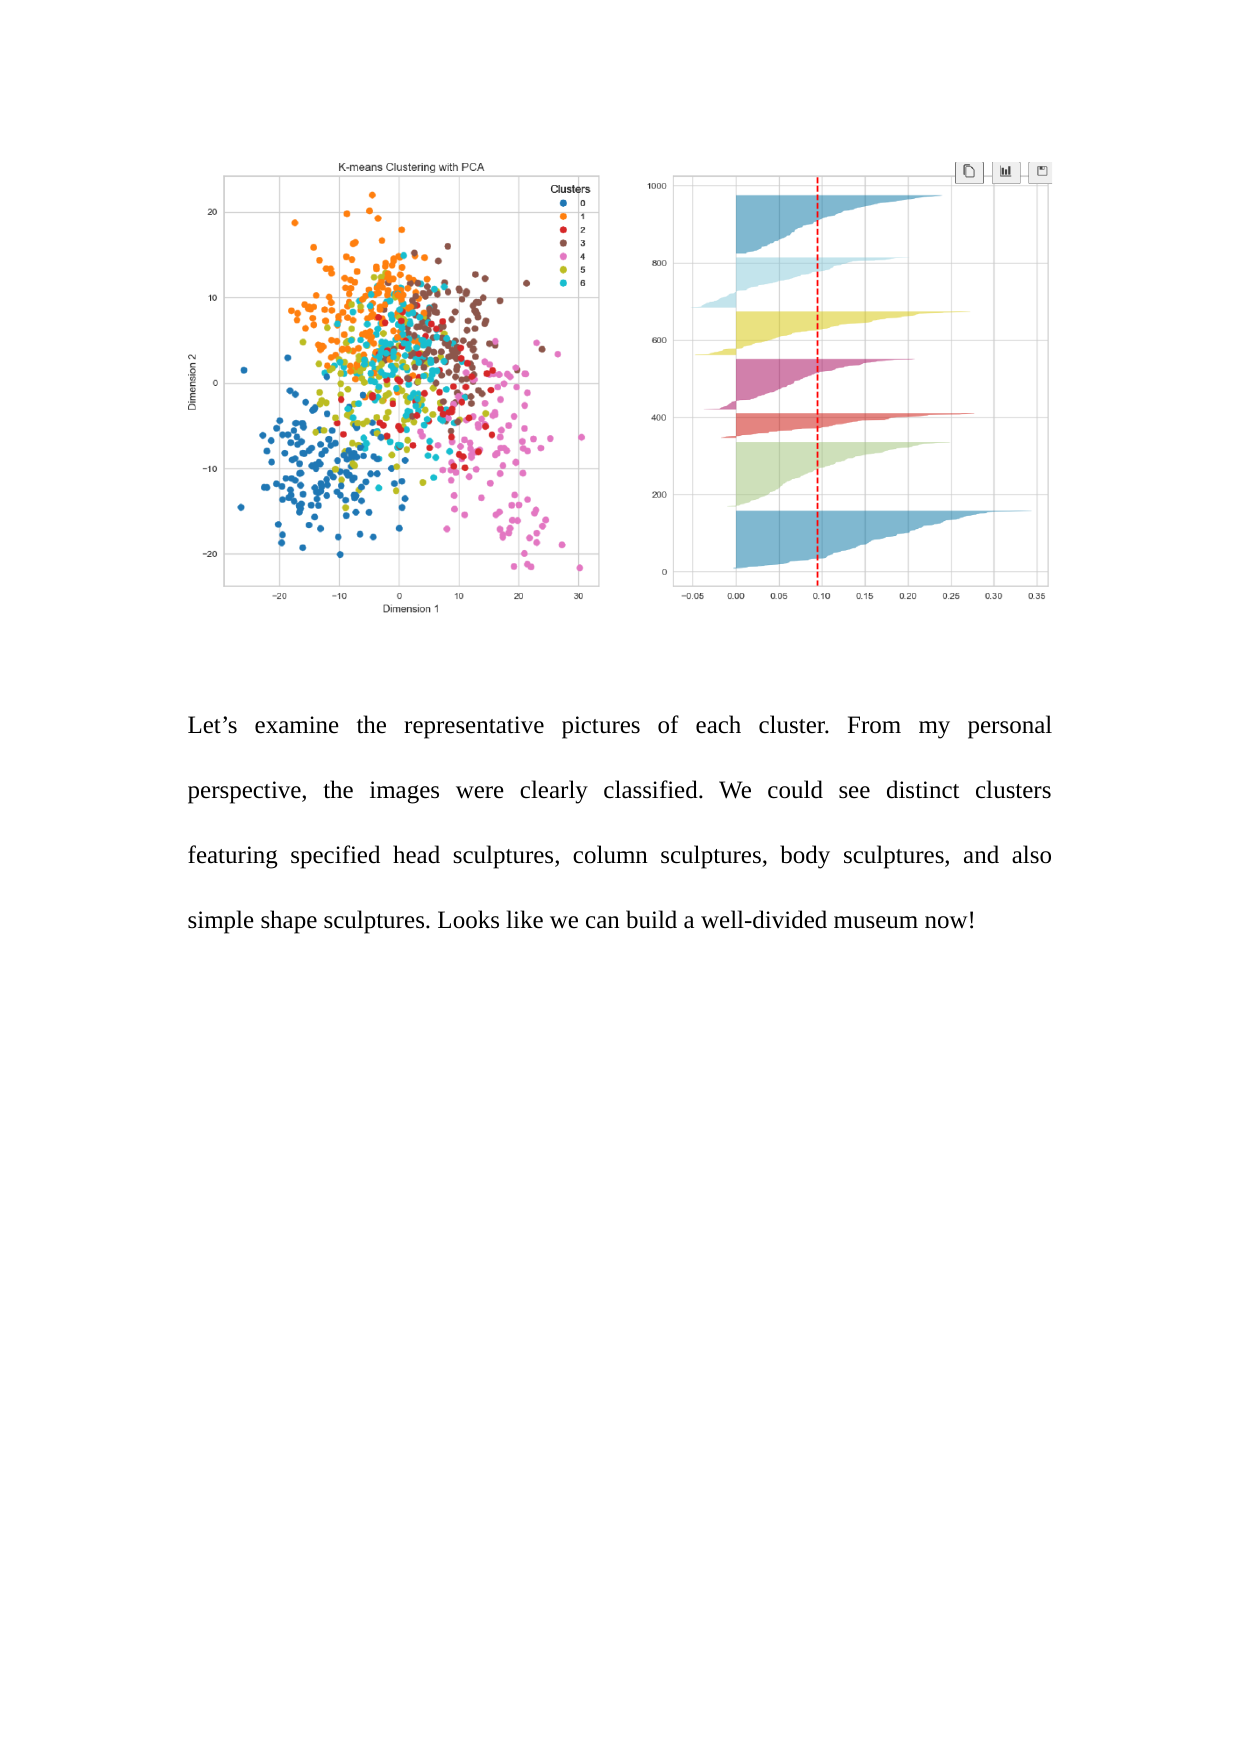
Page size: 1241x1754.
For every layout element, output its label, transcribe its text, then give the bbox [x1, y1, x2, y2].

text Let’s examine the representative pictures of each cluster. From my personal perspective, the images were clearly classified. We could see distinct clusters featuring specified head sculptures, column sculptures, body sculptures, and also simple shape sculptures. Looks like we can build a well-divided museum now! [187, 708, 1053, 936]
picture [187, 162, 1053, 616]
